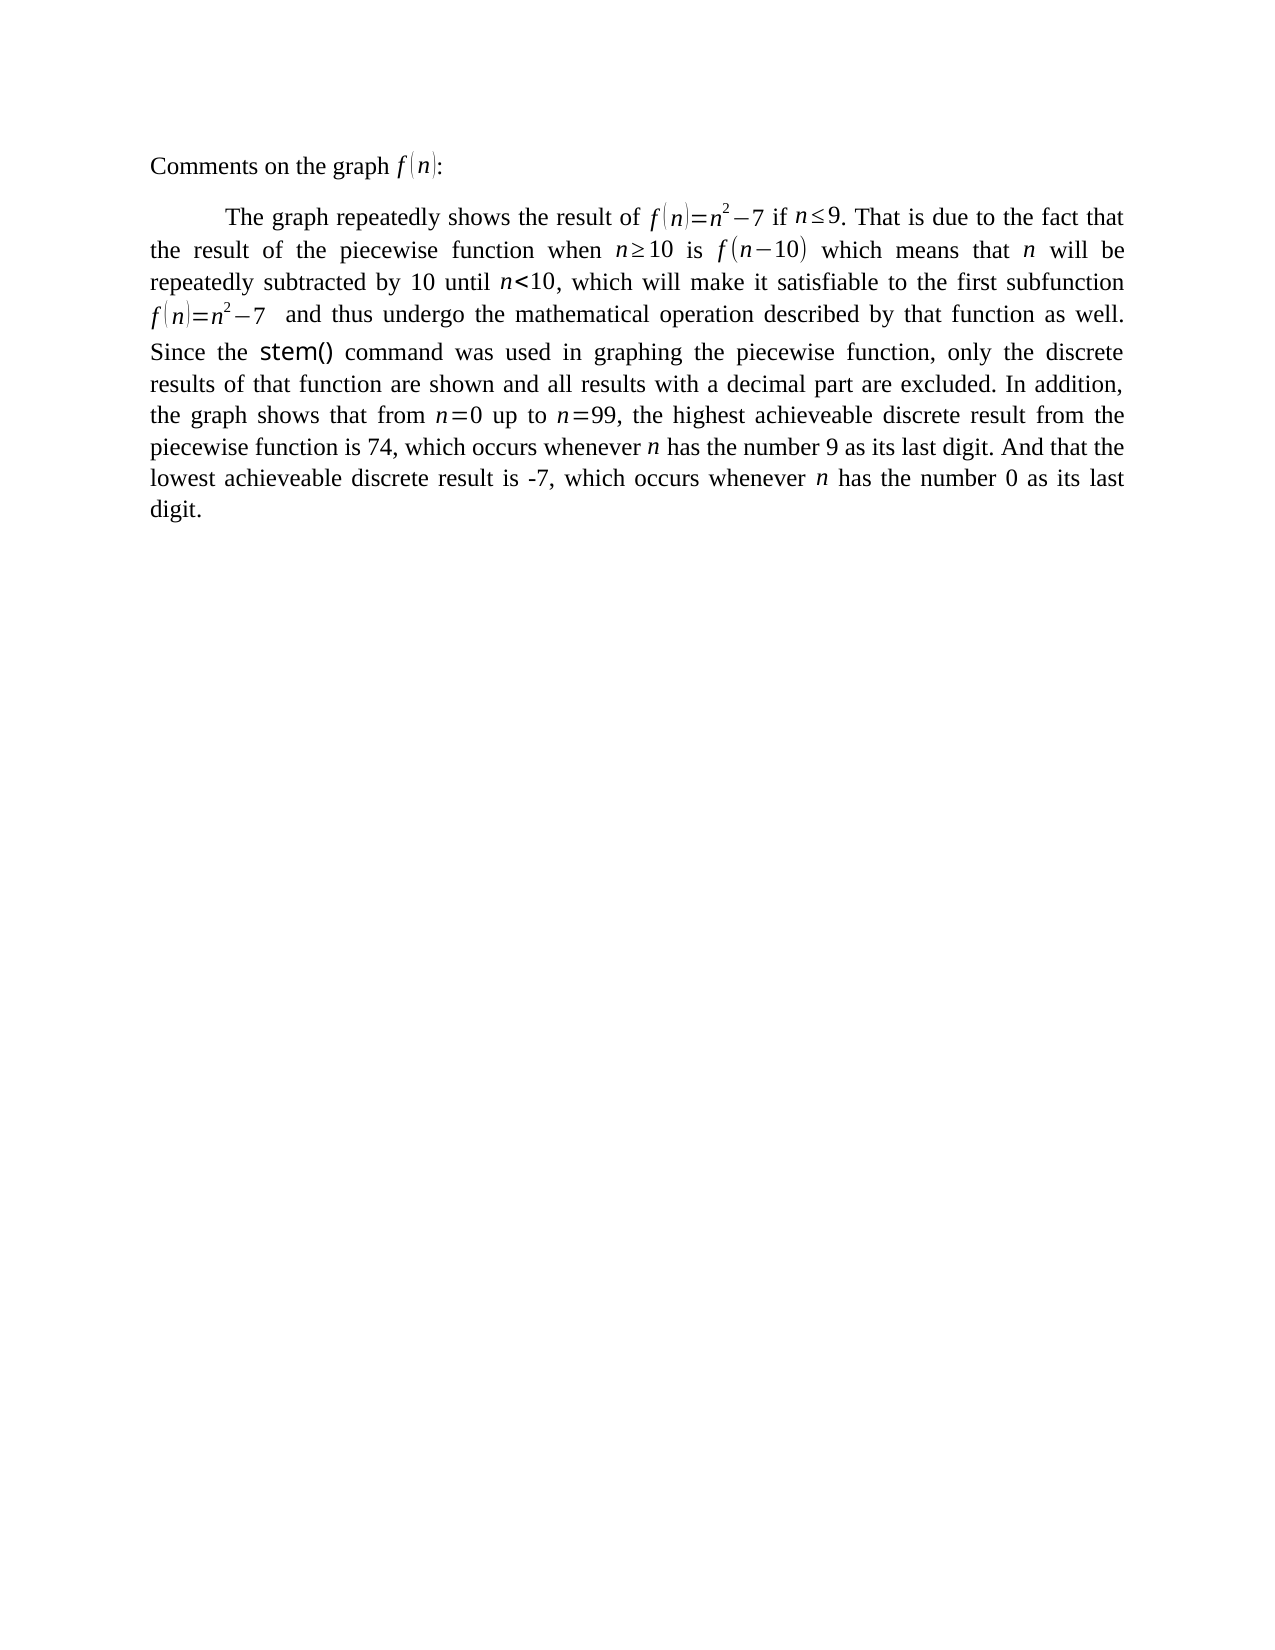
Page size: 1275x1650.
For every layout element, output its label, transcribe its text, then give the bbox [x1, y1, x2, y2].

text The graph repeatedly shows the result of if . That is due to the fact that the result of the piecewise function when is which means that will be repeatedly subtracted by 10 until , which will make it satisfiable to the first subfunction and thus undergo the mathematical operation described by that function as well. Since the stem() command was used in graphing the piecewise function, only the discrete results of that function are shown and all results with a decimal part are excluded. In addition, the graph shows that from up to , the highest achieveable discrete result from the piecewise function is 74, which occurs whenever has the number 9 as its last digit. And that the lowest achieveable discrete result is -7, which occurs whenever has the number 0 as its last digit. [150, 199, 1125, 522]
text Comments on the graph : [150, 150, 1125, 181]
